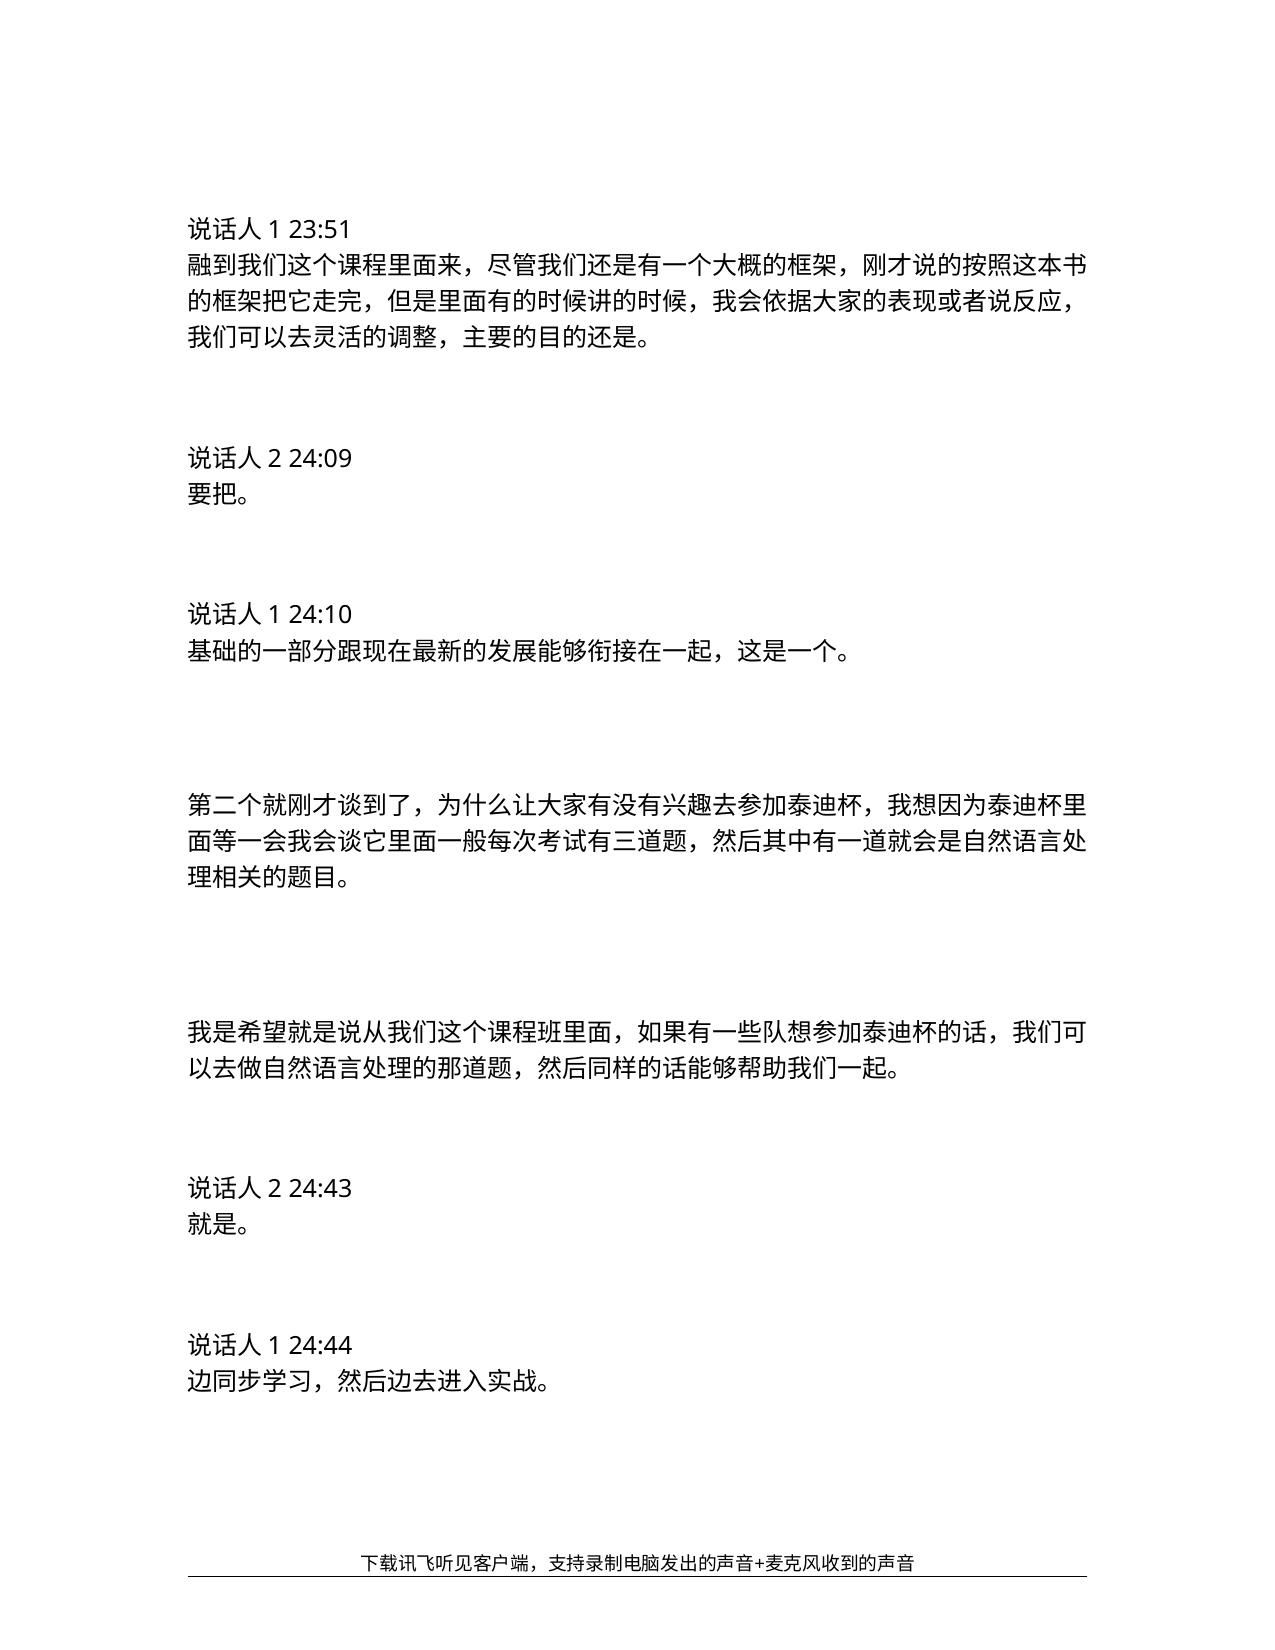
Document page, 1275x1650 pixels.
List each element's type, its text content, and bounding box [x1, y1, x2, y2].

text 第二个就刚才谈到了，为什么让大家有没有兴趣去参加泰迪杯，我想因为泰迪杯里面等一会我会谈它里面一般每次考试有三道题，然后其中有一道就会是自然语言处理相关的题目。 [187, 751, 1087, 894]
text 说话人1 23:51 融到我们这个课程里面来，尽管我们还是有一个大概的框架，刚才说的按照这本书的框架把它走完，但是里面有的时候讲的时候，我会依据大家的表现或者说反应，我们可以去灵活的调整，主要的目的还是。 [187, 209, 1087, 354]
text 说话人2 24:09 要把。 [187, 438, 1087, 511]
text 说话人2 24:43 就是。 [187, 1169, 1087, 1241]
text 说话人1 24:44 边同步学习，然后边去进入实战。 [187, 1325, 1087, 1398]
text 说话人1 24:10 基础的一部分跟现在最新的发展能够衔接在一起，这是一个。 [187, 595, 1087, 667]
text 我是希望就是说从我们这个课程班里面，如果有一些队想参加泰迪杯的话，我们可以去做自然语言处理的那道题，然后同样的话能够帮助我们一起。 [187, 978, 1087, 1085]
